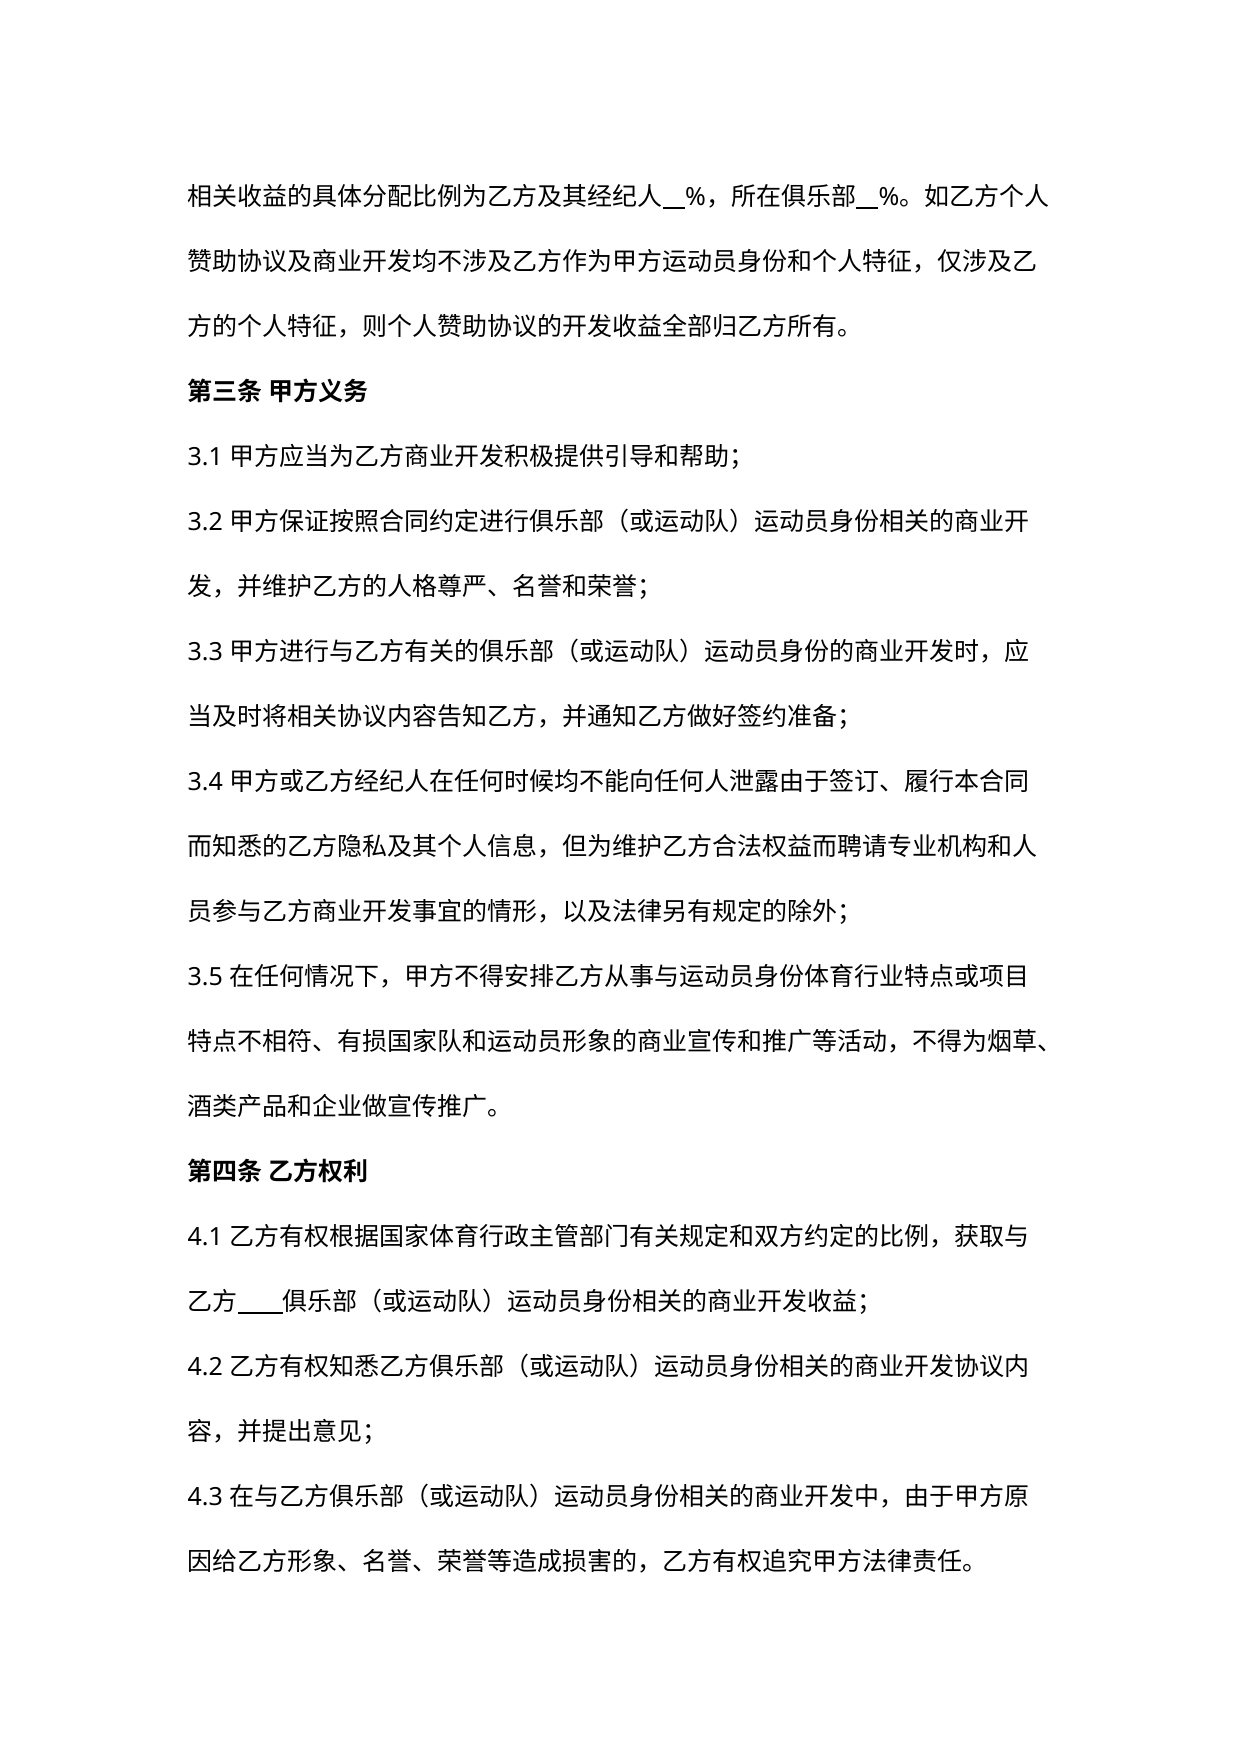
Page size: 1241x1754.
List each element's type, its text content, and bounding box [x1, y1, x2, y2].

text 3.5 在任何情况下，甲方不得安排乙方从事与运动员身份体育行业特点或项目特点不相符、有损国家队和运动员形象的商业宣传和推广等活动，不得为烟草、酒类产品和企业做宣传推广。 [187, 942, 1053, 1137]
text 3.2 甲方保证按照合同约定进行俱乐部（或运动队）运动员身份相关的商业开发，并维护乙方的人格尊严、名誉和荣誉； [187, 487, 1053, 617]
subtitle 第四条 乙方权利 [187, 1137, 1053, 1202]
text 4.2 乙方有权知悉乙方俱乐部（或运动队）运动员身份相关的商业开发协议内容，并提出意见； [187, 1332, 1053, 1462]
text 4.1 乙方有权根据国家体育行政主管部门有关规定和双方约定的比例，获取与乙方 俱乐部（或运动队）运动员身份相关的商业开发收益； [187, 1202, 1053, 1332]
text 相关收益的具体分配比例为乙方及其经纪人 %，所在俱乐部 %。如乙方个人赞助协议及商业开发均不涉及乙方作为甲方运动员身份和个人特征，仅涉及乙方的个人特征，则个人赞助协议的开发收益全部归乙方所有。 [187, 162, 1053, 357]
text 3.3 甲方进行与乙方有关的俱乐部（或运动队）运动员身份的商业开发时，应当及时将相关协议内容告知乙方，并通知乙方做好签约准备； [187, 617, 1053, 747]
text 4.3 在与乙方俱乐部（或运动队）运动员身份相关的商业开发中，由于甲方原因给乙方形象、名誉、荣誉等造成损害的，乙方有权追究甲方法律责任。 [187, 1462, 1053, 1592]
subtitle 第三条 甲方义务 [187, 357, 1053, 422]
text 3.1 甲方应当为乙方商业开发积极提供引导和帮助； [187, 422, 1053, 487]
text 3.4 甲方或乙方经纪人在任何时候均不能向任何人泄露由于签订、履行本合同而知悉的乙方隐私及其个人信息，但为维护乙方合法权益而聘请专业机构和人员参与乙方商业开发事宜的情形，以及法律另有规定的除外； [187, 747, 1053, 942]
